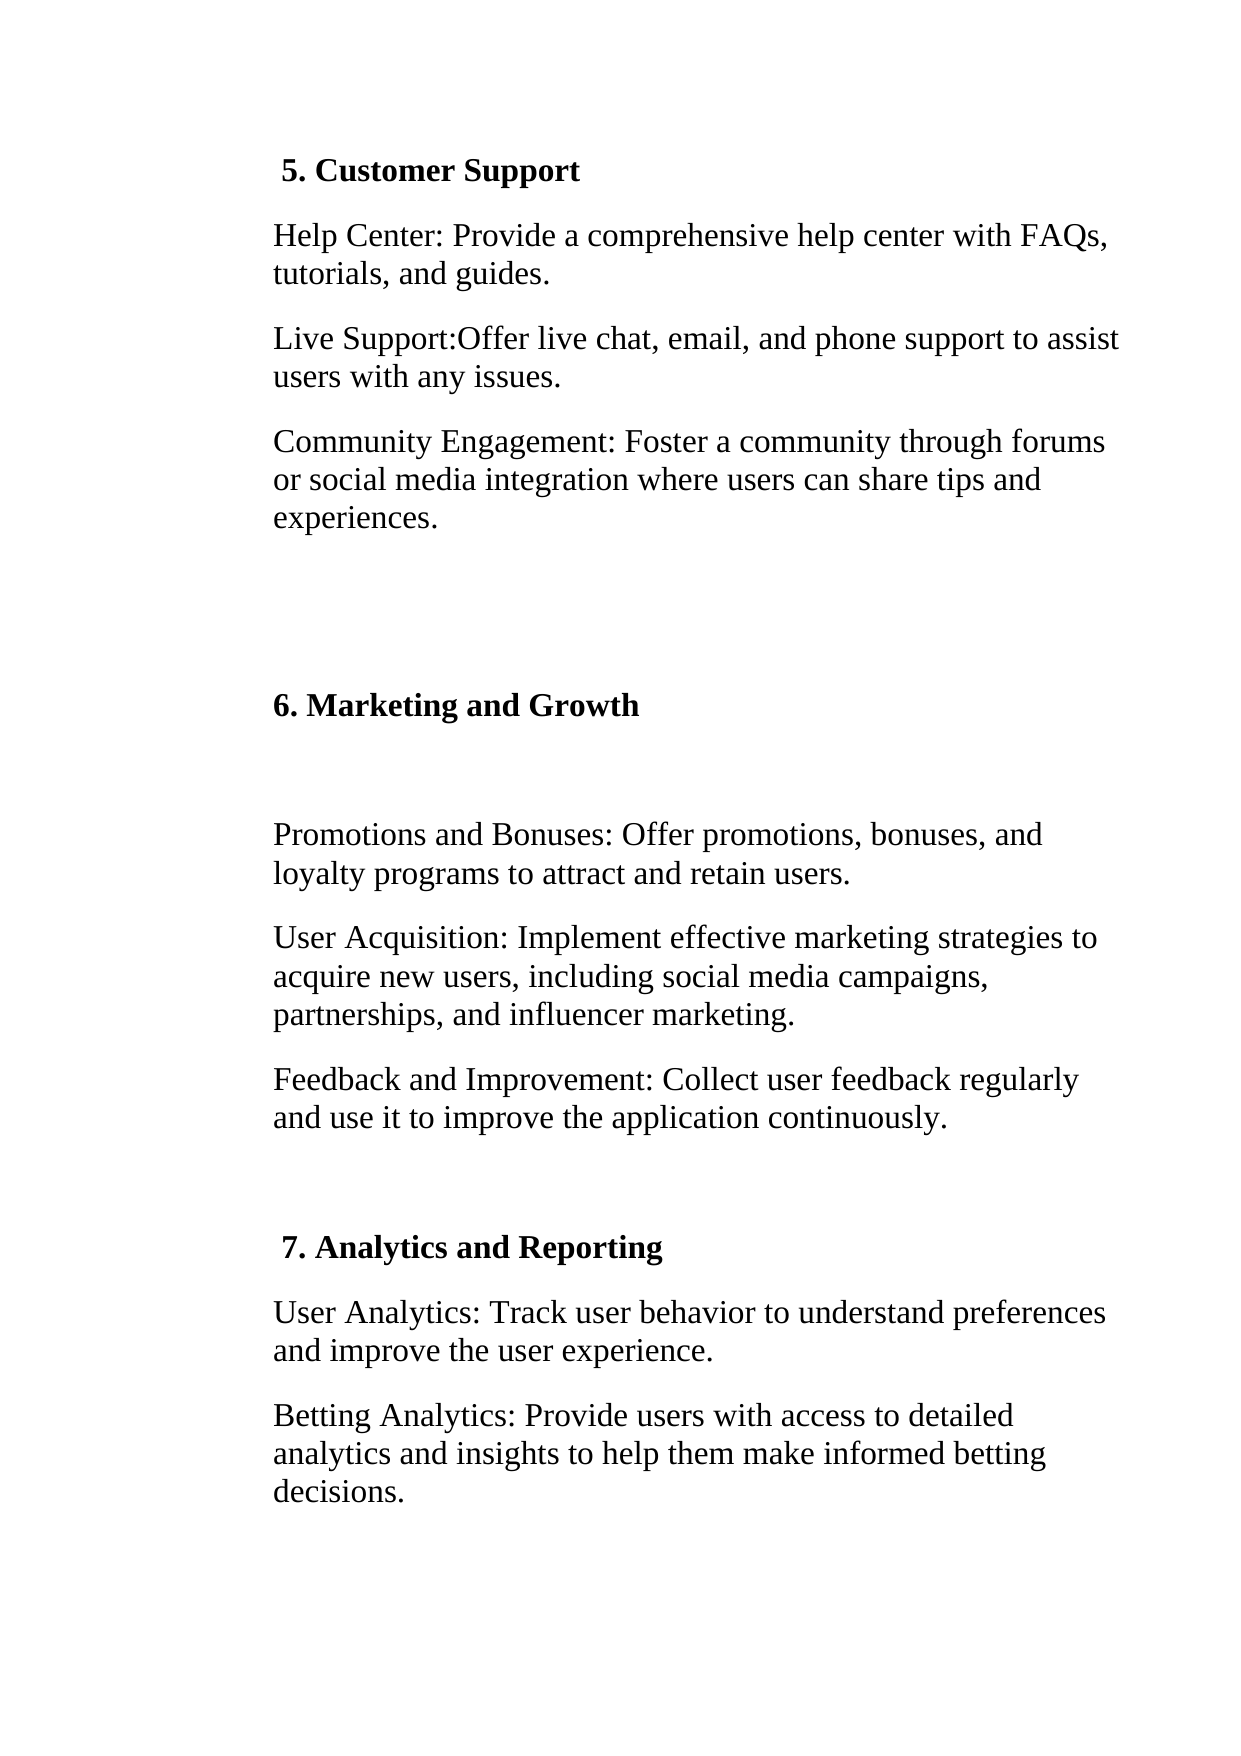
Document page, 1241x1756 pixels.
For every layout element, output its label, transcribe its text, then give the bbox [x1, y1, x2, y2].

text Community Engagement: Foster a community through forums or social media integration where users can share tips and experiences. [273, 421, 1127, 536]
text 7. Analytics and Reporting [273, 1227, 1127, 1265]
text Betting Analytics: Provide users with access to detailed analytics and insights to help them make informed betting decisions. [273, 1395, 1127, 1510]
text User Acquisition: Implement effective marketing strategies to acquire new users, including social media campaigns, partnerships, and influencer marketing. [273, 918, 1127, 1033]
text Feedback and Improvement: Collect user feedback regularly and use it to improve the application continuously. [273, 1059, 1127, 1136]
text User Analytics: Track user behavior to understand preferences and improve the user experience. [273, 1292, 1127, 1368]
text 5. Customer Support [273, 150, 1127, 188]
text Live Support:Offer live chat, email, and phone support to assist users with any issues. [273, 318, 1127, 394]
text 6. Marketing and Growth [273, 685, 1127, 723]
text Help Center: Provide a comprehensive help center with FAQs, tutorials, and guides. [273, 215, 1127, 291]
text Promotions and Bonuses: Offer promotions, bonuses, and loyalty programs to attract and retain users. [273, 814, 1127, 891]
